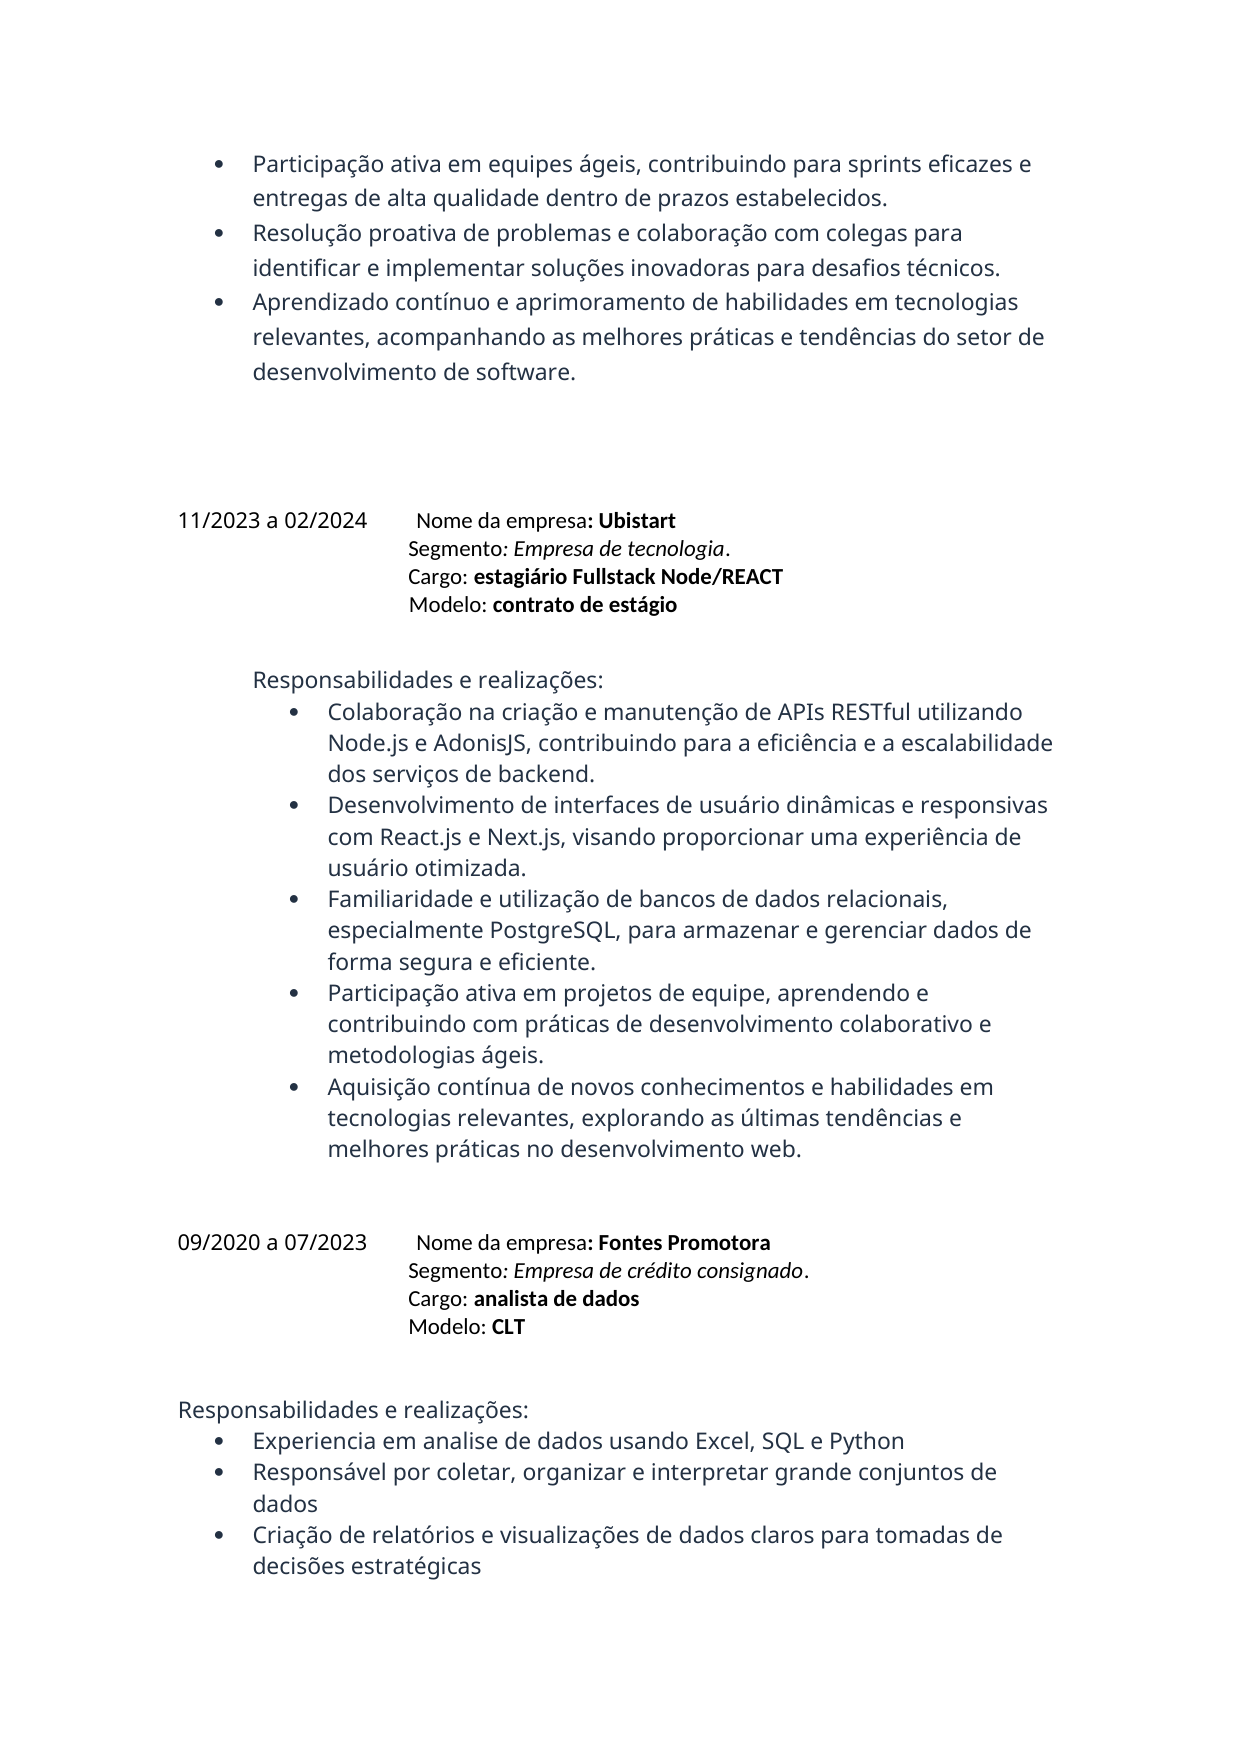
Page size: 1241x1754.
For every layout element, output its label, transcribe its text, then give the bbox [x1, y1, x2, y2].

list Resolução proativa de problemas e colaboração com colegas para identificar e implementar soluções inovadoras para desafios técnicos. [215, 217, 1063, 283]
text Modelo: CLT [398, 1312, 1063, 1341]
text Modelo: contrato de estágio [398, 591, 1063, 618]
text Segmento: Empresa de crédito consignado. [398, 1256, 1063, 1284]
text Cargo: estagiário Fullstack Node/REACT [398, 562, 1063, 591]
text 09/2020 a 07/2023 Nome da empresa: Fontes Promotora [177, 1227, 1063, 1256]
text Cargo: analista de dados [398, 1284, 1063, 1312]
list Aprendizado contínuo e aprimoramento de habilidades em tecnologias relevantes, acompanhando as melhores práticas e tendências do setor de desenvolvimento de software. [215, 286, 1063, 387]
list Experiencia em analise de dados usando Excel, SQL e Python [215, 1425, 1063, 1456]
text Responsabilidades e realizações: [252, 664, 1063, 695]
text Responsabilidades e realizações: [177, 1394, 1063, 1425]
list Aquisição contínua de novos conhecimentos e habilidades em tecnologias relevantes, explorando as últimas tendências e melhores práticas no desenvolvimento web. [290, 1070, 1063, 1164]
text Segmento: Empresa de tecnologia​. [398, 534, 1063, 562]
list Colaboração na criação e manutenção de APIs RESTful utilizando Node.js e AdonisJS, contribuindo para a eficiência e a escalabilidade dos serviços de backend. [290, 695, 1063, 789]
list Responsável por coletar, organizar e interpretar grande conjuntos de dados [215, 1456, 1063, 1519]
list Familiaridade e utilização de bancos de dados relacionais, especialmente PostgreSQL, para armazenar e gerenciar dados de forma segura e eficiente. [290, 883, 1063, 977]
list Participação ativa em equipes ágeis, contribuindo para sprints eficazes e entregas de alta qualidade dentro de prazos estabelecidos. [215, 148, 1063, 213]
text 11/2023 a 02/2024 Nome da empresa: Ubistart [177, 505, 1063, 534]
list Criação de relatórios e visualizações de dados claros para tomadas de decisões estratégicas [215, 1519, 1063, 1581]
list Desenvolvimento de interfaces de usuário dinâmicas e responsivas com React.js e Next.js, visando proporcionar uma experiência de usuário otimizada. [290, 789, 1063, 883]
list Participação ativa em projetos de equipe, aprendendo e contribuindo com práticas de desenvolvimento colaborativo e metodologias ágeis. [290, 977, 1063, 1070]
